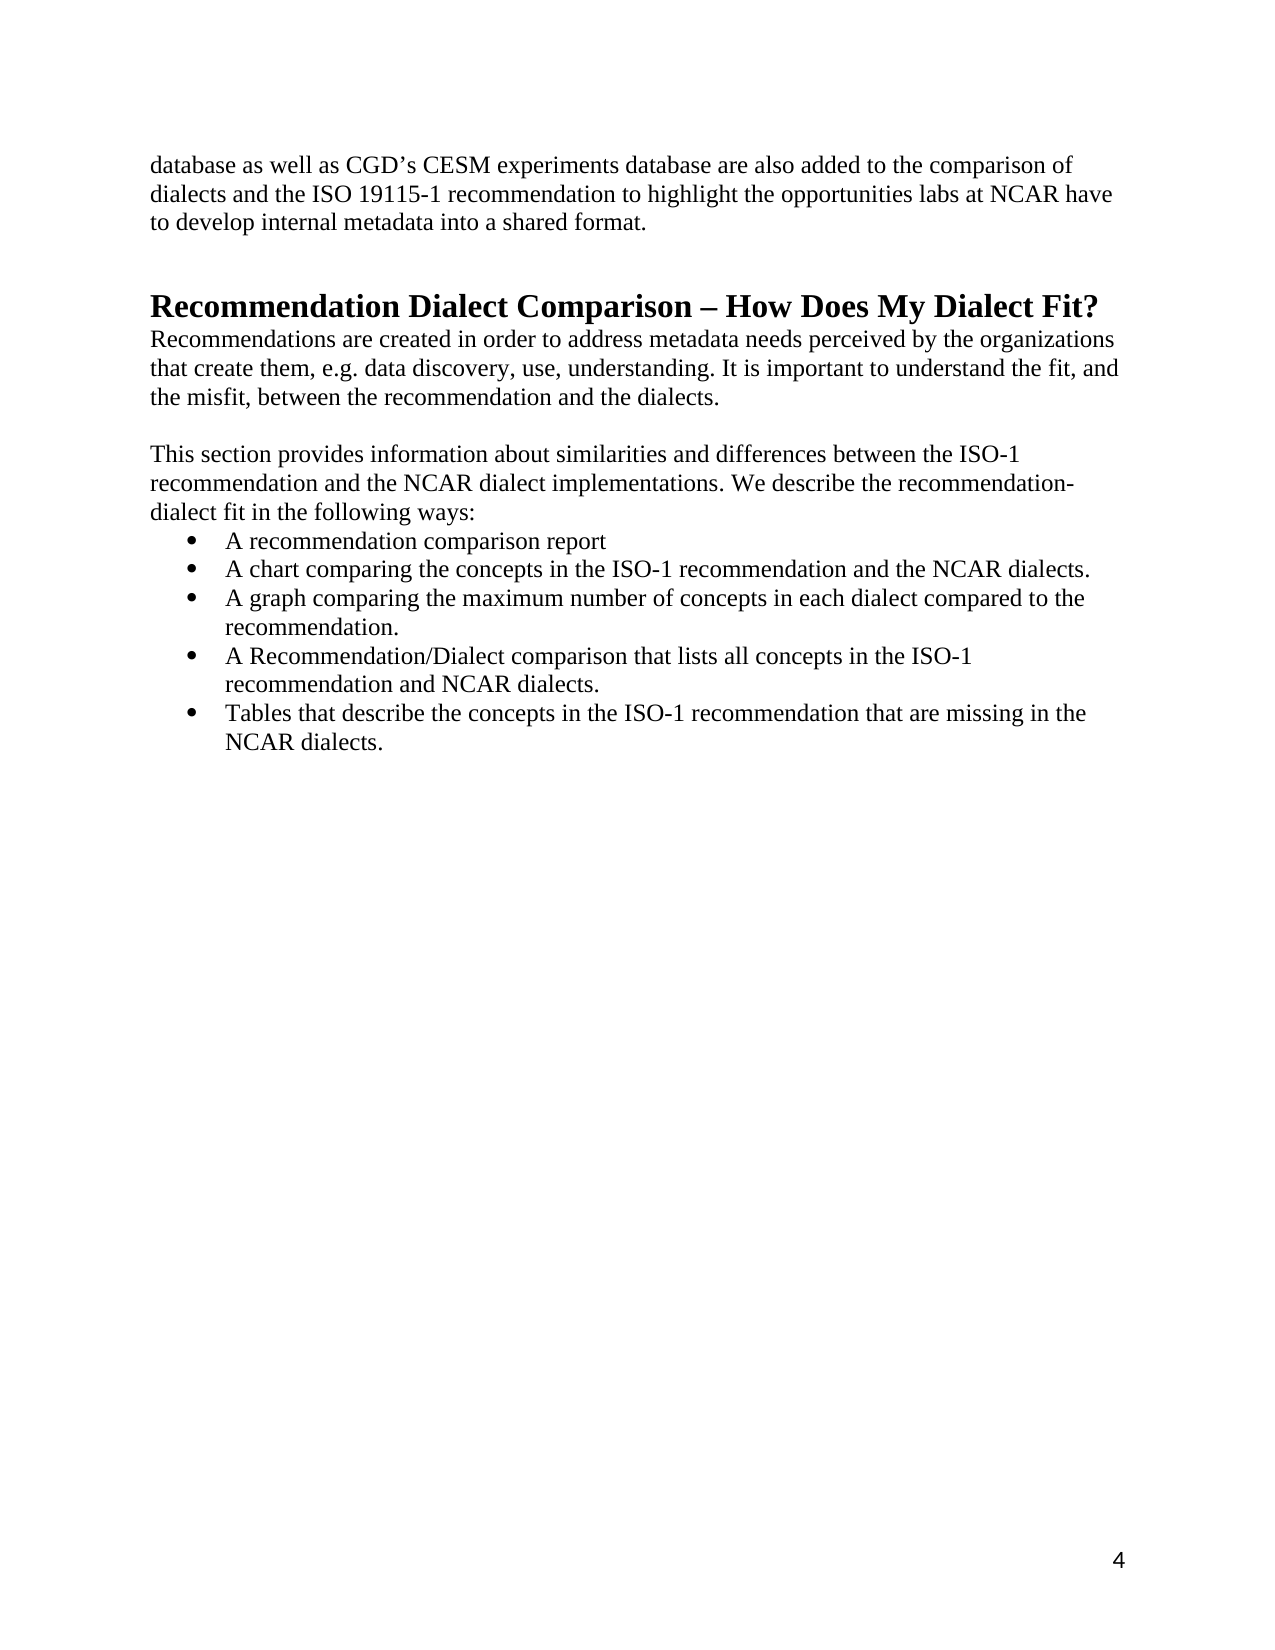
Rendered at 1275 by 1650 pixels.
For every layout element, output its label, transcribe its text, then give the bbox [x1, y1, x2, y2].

text This section provides information about similarities and differences between the ISO-1 recommendation and the NCAR dialect implementations. We describe the recommendation-dialect fit in the following ways: [150, 439, 1125, 526]
list A recommendation comparison report [187, 526, 1125, 554]
subtitle Recommendation Dialect Comparison – How Does My Dialect Fit? [150, 286, 1125, 324]
list Tables that describe the concepts in the ISO-1 recommendation that are missing in the NCAR dialects. [187, 698, 1125, 756]
list A Recommendation/Dialect comparison that lists all concepts in the ISO-1 recommendation and NCAR dialects. [187, 641, 1125, 698]
list A graph comparing the maximum number of concepts in each dialect compared to the recommendation. [187, 583, 1125, 641]
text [150, 150, 1125, 236]
list A chart comparing the concepts in the ISO-1 recommendation and the NCAR dialects. [187, 554, 1125, 583]
